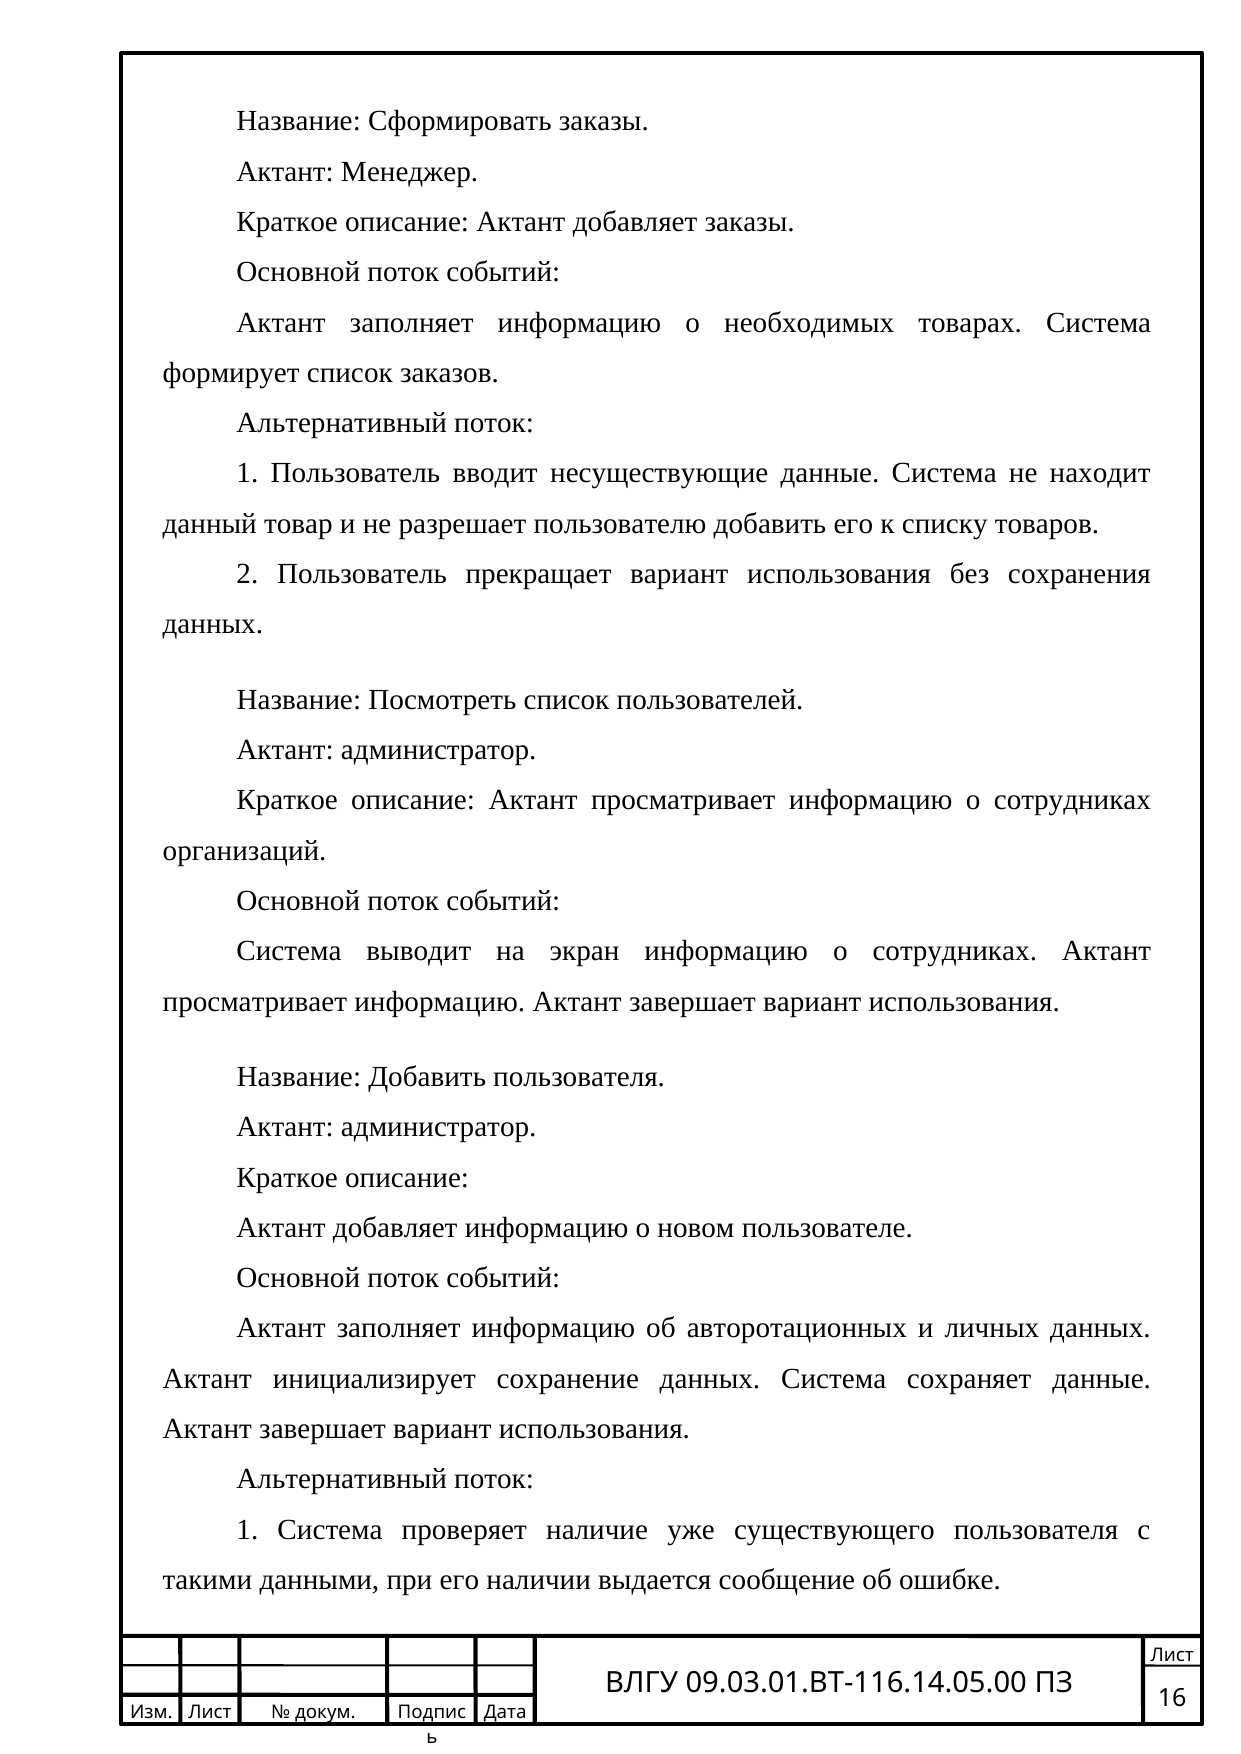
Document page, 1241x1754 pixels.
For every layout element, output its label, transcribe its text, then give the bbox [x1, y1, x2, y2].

text Основной поток событий: [162, 883, 1152, 917]
text Основной поток событий: [162, 254, 1152, 288]
text 1. Система проверяет наличие уже существующего пользователя с такими данными, при его наличии выдается сообщение об ошибке. [162, 1512, 1152, 1596]
text Актант: администратор. [162, 732, 1152, 766]
text Основной поток событий: [162, 1260, 1152, 1294]
text Актант: администратор. [162, 1109, 1152, 1143]
text Актант заполняет информацию о необходимых товарах. Система формирует список заказов. [162, 305, 1152, 388]
text Альтернативный поток: [162, 1462, 1152, 1495]
text 2. Пользователь прекращает вариант использования без сохранения данных. [162, 556, 1152, 640]
text Название: Посмотреть список пользователей. [162, 682, 1152, 715]
text Актант добавляет информацию о новом пользователе. [162, 1210, 1152, 1243]
text 1. Пользователь вводит несуществующие данные. Система не находит данный товар и не разрешает пользователю добавить его к списку товаров. [162, 456, 1152, 539]
text Актант: Менеджер. [162, 154, 1152, 187]
text Краткое описание: [162, 1160, 1152, 1193]
text Краткое описание: Актант добавляет заказы. [162, 204, 1152, 238]
text Название: Сформировать заказы. [162, 103, 1152, 137]
text Альтернативный поток: [162, 405, 1152, 439]
text Актант заполняет информацию об авторотационных и личных данных. Актант инициализирует сохранение данных. Система сохраняет данные. Актант завершает вариант использования. [162, 1311, 1152, 1445]
text Краткое описание: Актант просматривает информацию о сотрудниках организаций. [162, 782, 1152, 866]
text Система выводит на экран информацию о сотрудниках. Актант просматривает информацию. Актант завершает вариант использования. [162, 933, 1152, 1017]
text Название: Добавить пользователя. [162, 1059, 1152, 1093]
